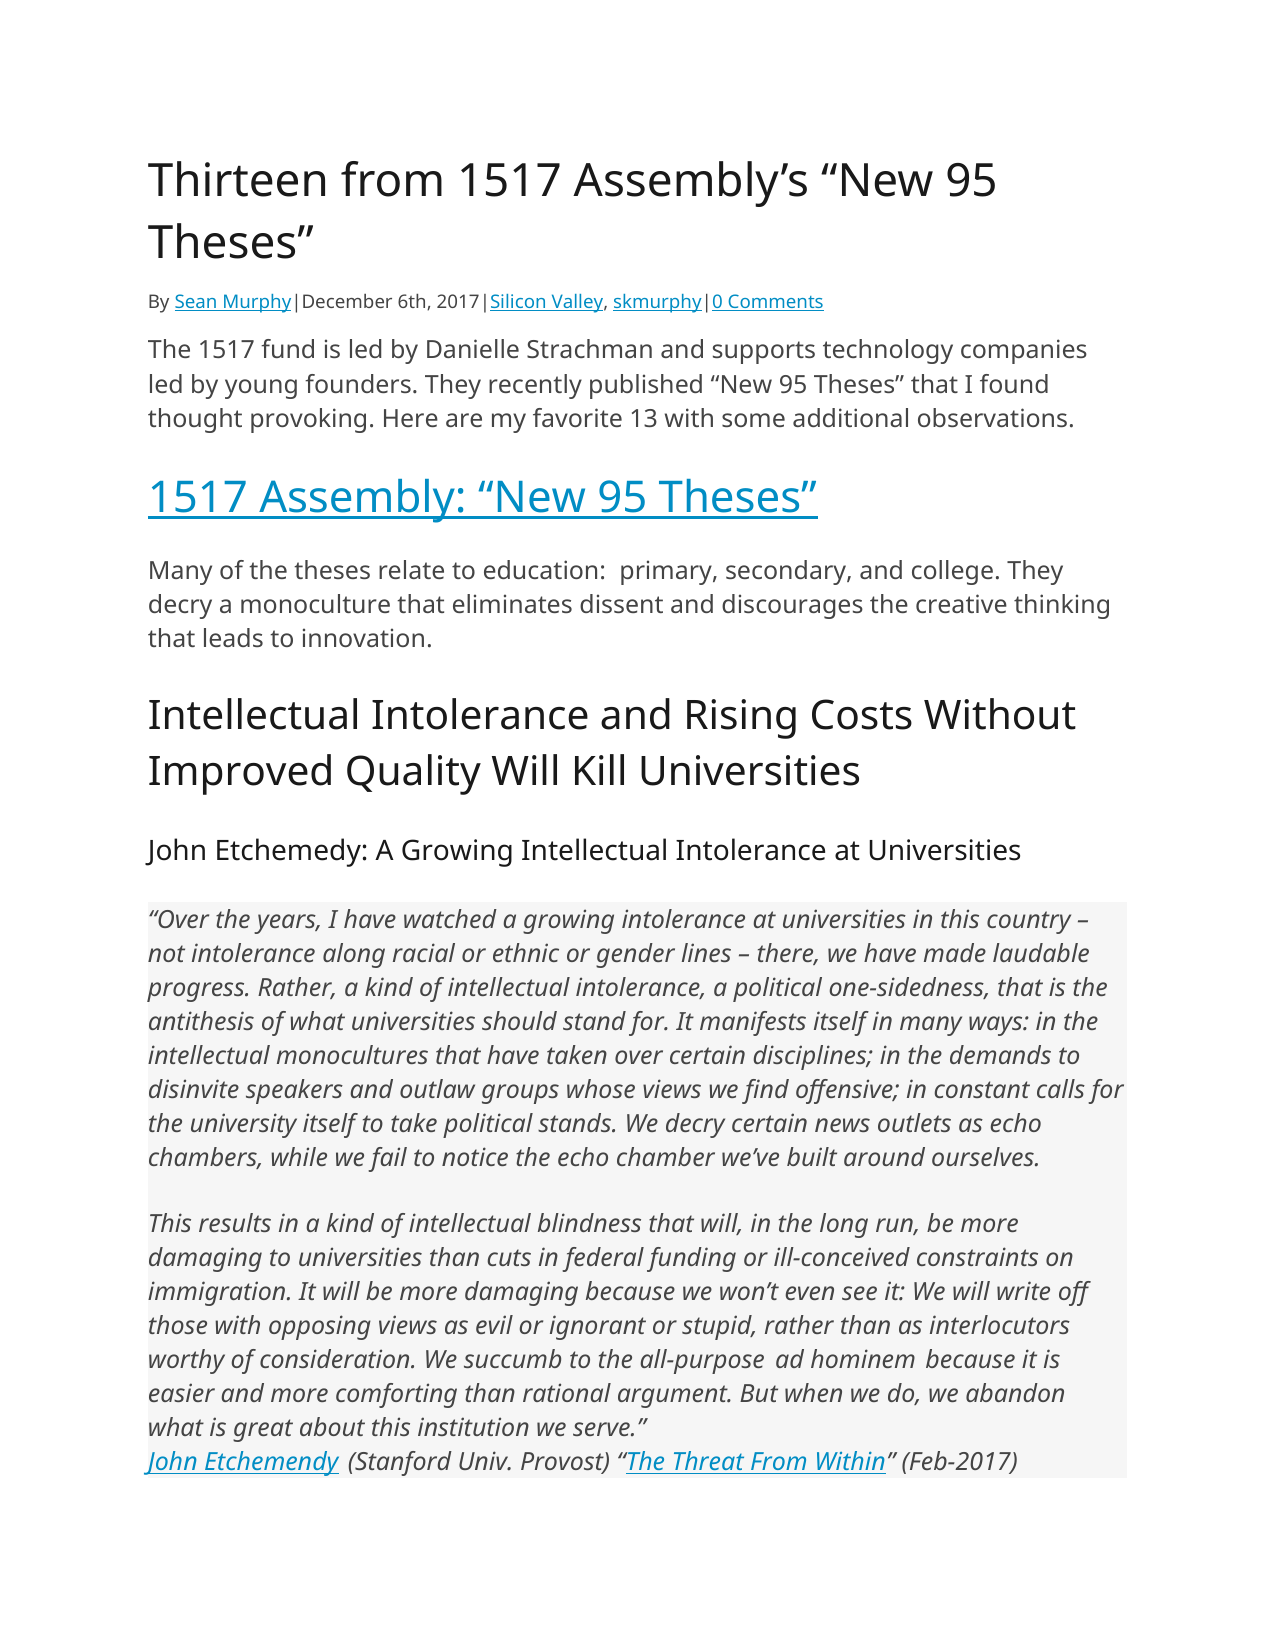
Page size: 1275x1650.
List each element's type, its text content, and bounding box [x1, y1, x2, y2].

text Many of the theses relate to education: primary, secondary, and college. They decry a monoculture that eliminates dissent and discourages the creative thinking that leads to innovation. [148, 553, 1127, 655]
subtitle Thirteen from 1517 Assembly’s “New 95 Theses” [148, 148, 1127, 272]
text “Over the years, I have watched a growing intolerance at universities in this country – not intolerance along racial or ethnic or gender lines – there, we have made laudable progress. Rather, a kind of intellectual intolerance, a political one-sidedness, that is the antithesis of what universities should stand for. It manifests itself in many ways: in the intellectual monocultures that have taken over certain disciplines; in the demands to disinvite speakers and outlaw groups whose views we find offensive; in constant calls for the university itself to take political stands. We decry certain news outlets as echo chambers, while we fail to notice the echo chamber we’ve built around ourselves. [148, 902, 1127, 1174]
text This results in a kind of intellectual blindness that will, in the long run, be more damaging to universities than cuts in federal funding or ill-conceived constraints on immigration. It will be more damaging because we won’t even see it: We will write off those with opposing views as evil or ignorant or stupid, rather than as interlocutors worthy of consideration. We succumb to the all-purpose ad hominem because it is easier and more comforting than rational argument. But when we do, we abandon what is great about this institution we serve.” John Etchemendy (Stanford Univ. Provost) “The Threat From Within” (Feb-2017) [148, 1205, 1127, 1478]
subtitle Intellectual Intolerance and Rising Costs Without Improved Quality Will Kill Universities [148, 686, 1127, 797]
text The 1517 fund is led by Danielle Strachman and supports technology companies led by young founders. They recently published “New 95 Theses” that I found thought provoking. Here are my favorite 13 with some additional observations. [148, 332, 1127, 434]
text By Sean Murphy|December 6th, 2017|Silicon Valley, skmurphy|0 Comments [148, 288, 1127, 313]
subtitle John Etchemedy: A Growing Intellectual Intolerance at Universities [148, 830, 1127, 868]
subtitle 1517 Assembly: “New 95 Theses” [148, 466, 1127, 525]
